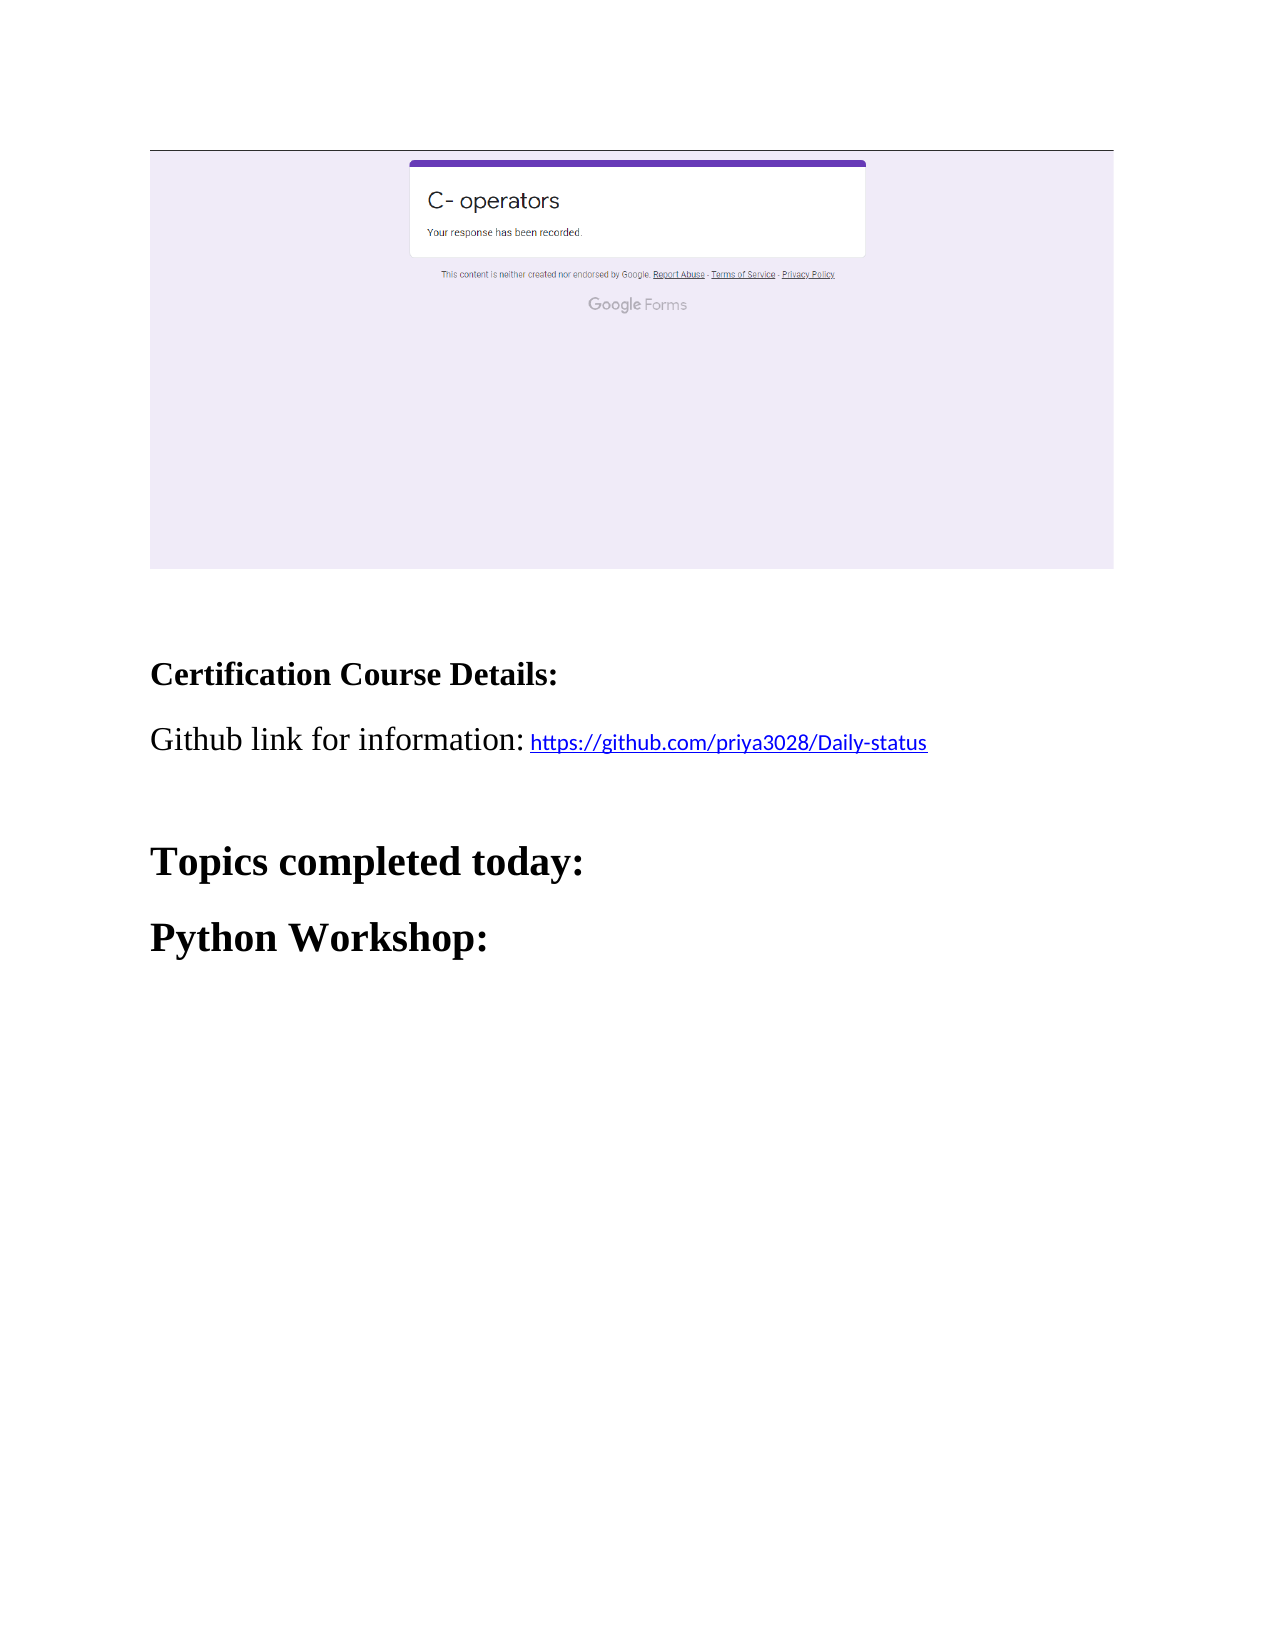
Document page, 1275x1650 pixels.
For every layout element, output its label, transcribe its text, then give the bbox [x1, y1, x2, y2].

text Python Workshop: [150, 913, 1125, 961]
text Certification Course Details: [150, 654, 1125, 692]
text Topics completed today: [150, 837, 1125, 885]
text Github link for information: https://github.com/priya3028/Daily-status [150, 719, 1125, 757]
picture [150, 150, 1114, 569]
